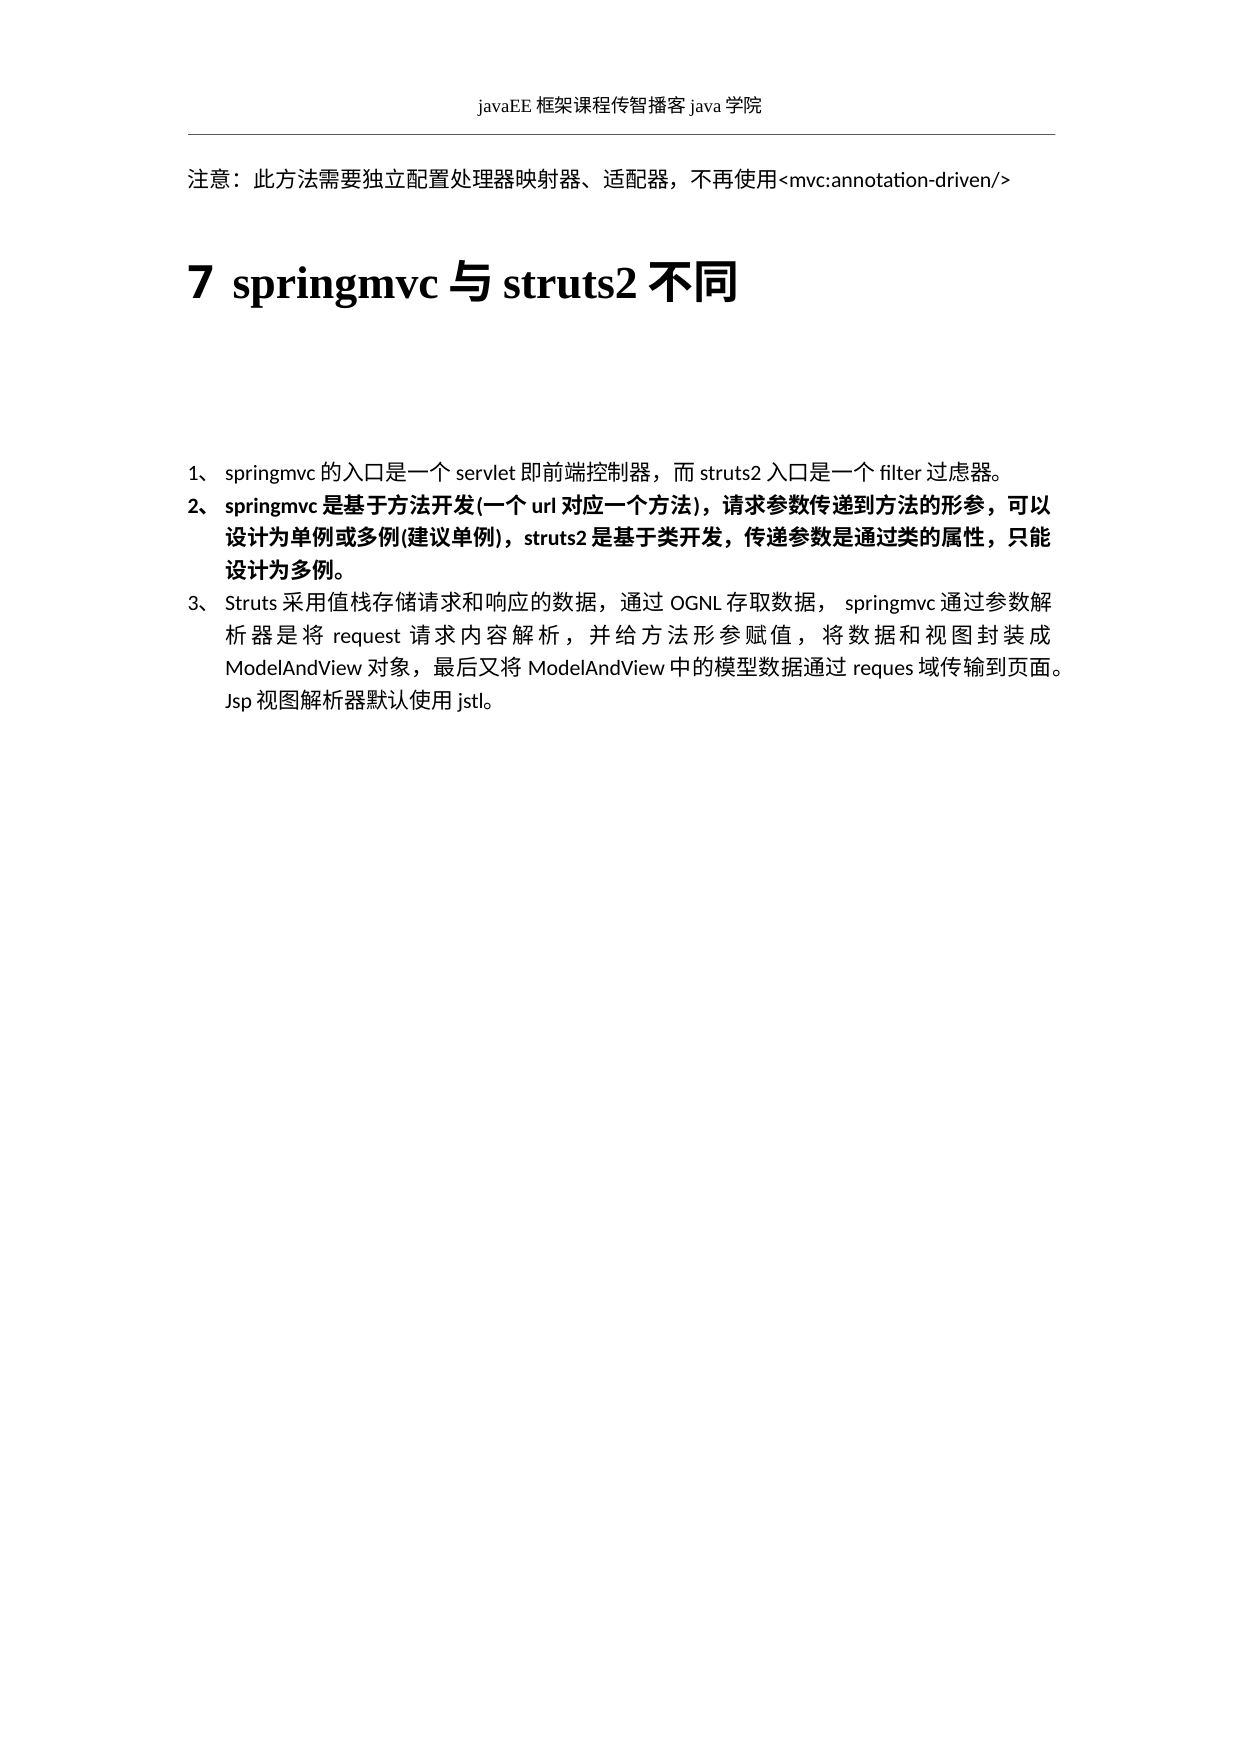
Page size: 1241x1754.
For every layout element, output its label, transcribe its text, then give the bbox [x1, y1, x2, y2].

subtitle springmvc与struts2不同 [187, 230, 1053, 327]
list springmvc是基于方法开发(一个url对应一个方法)，请求参数传递到方法的形参，可以设计为单例或多例(建议单例)，struts2是基于类开发，传递参数是通过类的属性，只能设计为多例。 [187, 487, 1053, 585]
text 注意：此方法需要独立配置处理器映射器、适配器，不再使用<mvc:annotation-driven/> [187, 162, 1053, 194]
list springmvc的入口是一个servlet即前端控制器，而struts2入口是一个filter过虑器。 [187, 455, 1053, 487]
list Struts采用值栈存储请求和响应的数据，通过OGNL存取数据， springmvc通过参数解析器是将request请求内容解析，并给方法形参赋值，将数据和视图封装成ModelAndView对象，最后又将ModelAndView中的模型数据通过reques域传输到页面。Jsp视图解析器默认使用jstl。 [187, 585, 1053, 715]
